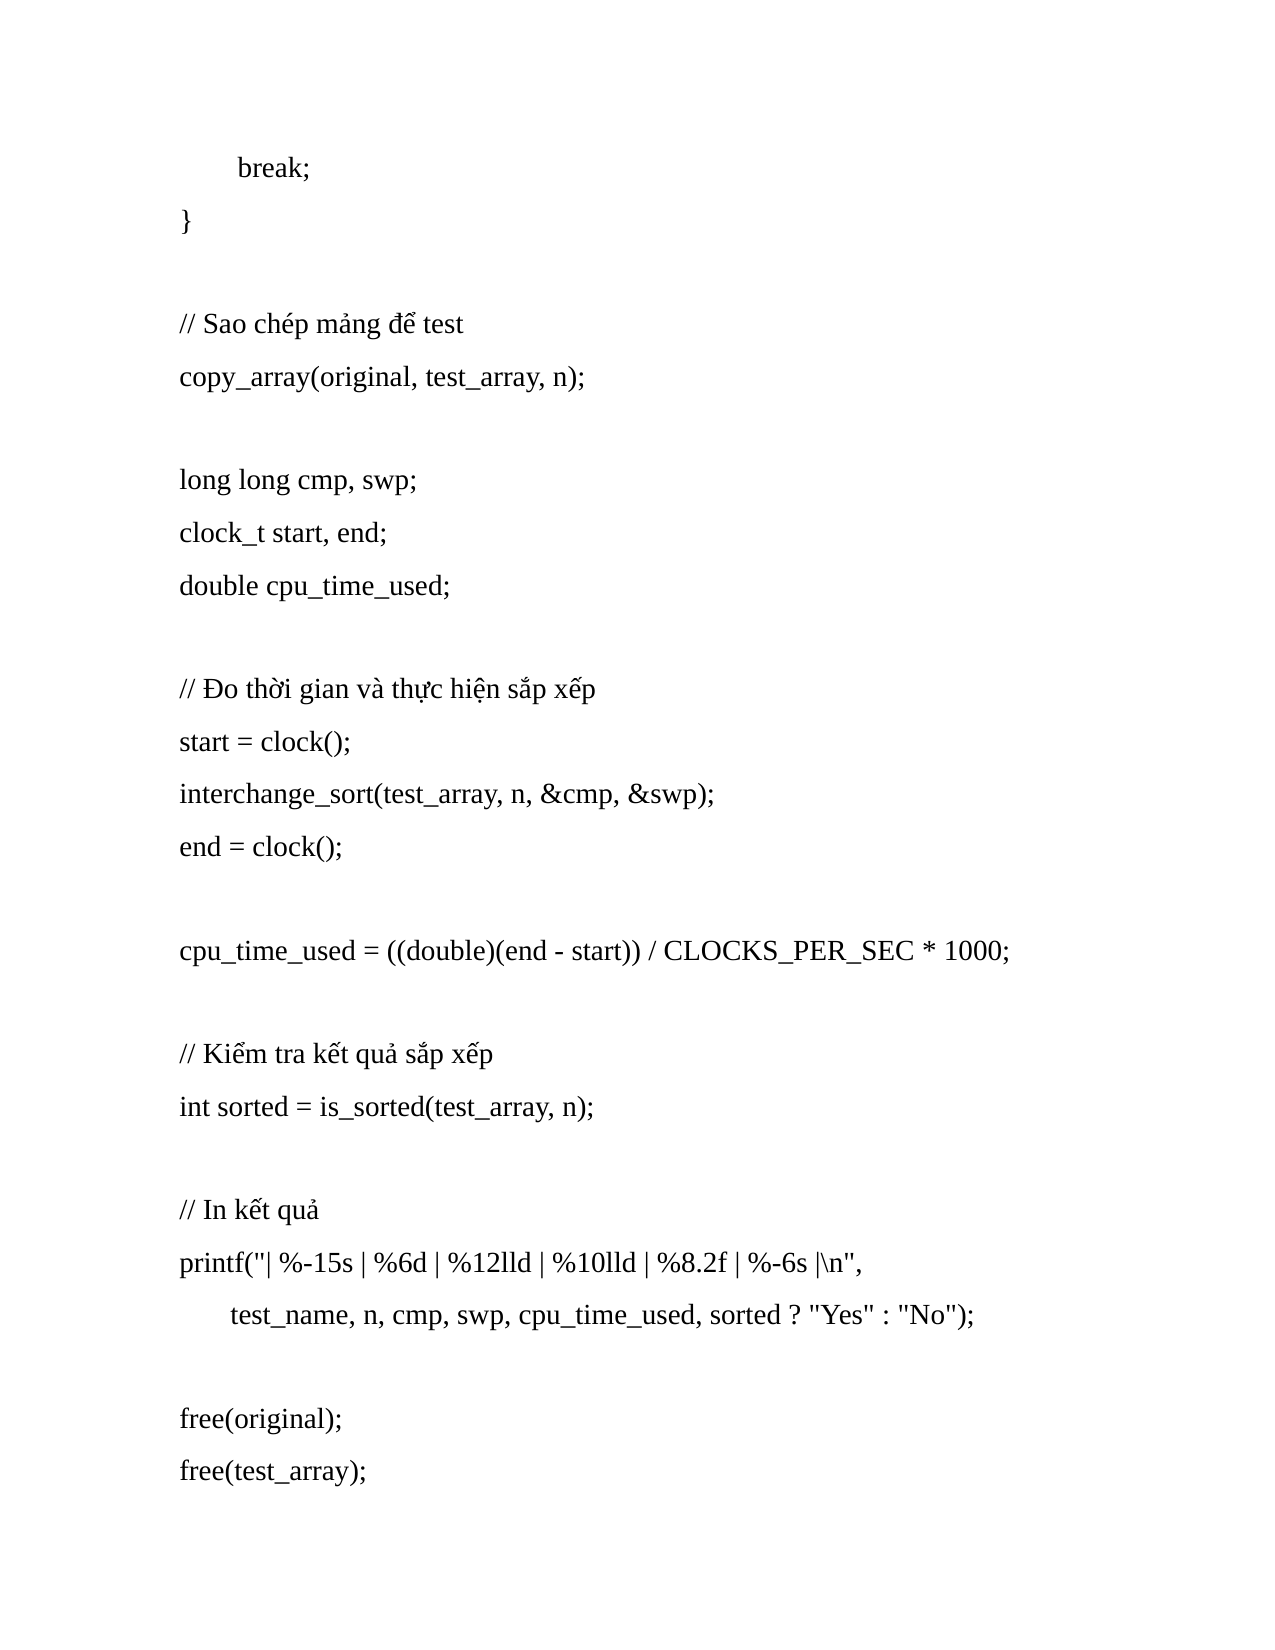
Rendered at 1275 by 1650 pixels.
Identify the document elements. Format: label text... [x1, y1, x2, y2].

text clock_t start, end; [150, 515, 1125, 548]
text // Đo thời gian và thực hiện sắp xếp [150, 671, 1125, 704]
text test_name, n, cmp, swp, cpu_time_used, sorted ? "Yes" : "No"); [150, 1297, 1125, 1331]
text end = clock(); [150, 829, 1125, 863]
text cpu_time_used = ((double)(end - start)) / CLOCKS_PER_SEC * 1000; [150, 933, 1125, 966]
text int sorted = is_sorted(test_array, n); [150, 1089, 1125, 1122]
text // Kiểm tra kết quả sắp xếp [150, 1036, 1125, 1069]
text free(original); [150, 1401, 1125, 1434]
text copy_array(original, test_array, n); [150, 359, 1125, 392]
text printf("| %-15s | %6d | %12lld | %10lld | %8.2f | %-6s |\n", [150, 1245, 1125, 1278]
text double cpu_time_used; [150, 568, 1125, 601]
text start = clock(); [150, 724, 1125, 757]
text long long cmp, swp; [150, 462, 1125, 496]
text // In kết quả [150, 1192, 1125, 1225]
text } [150, 203, 1125, 236]
text break; [150, 150, 1125, 183]
text free(test_array); [150, 1453, 1125, 1487]
text // Sao chép mảng để test [150, 306, 1125, 339]
text interchange_sort(test_array, n, &cmp, &swp); [150, 777, 1125, 810]
